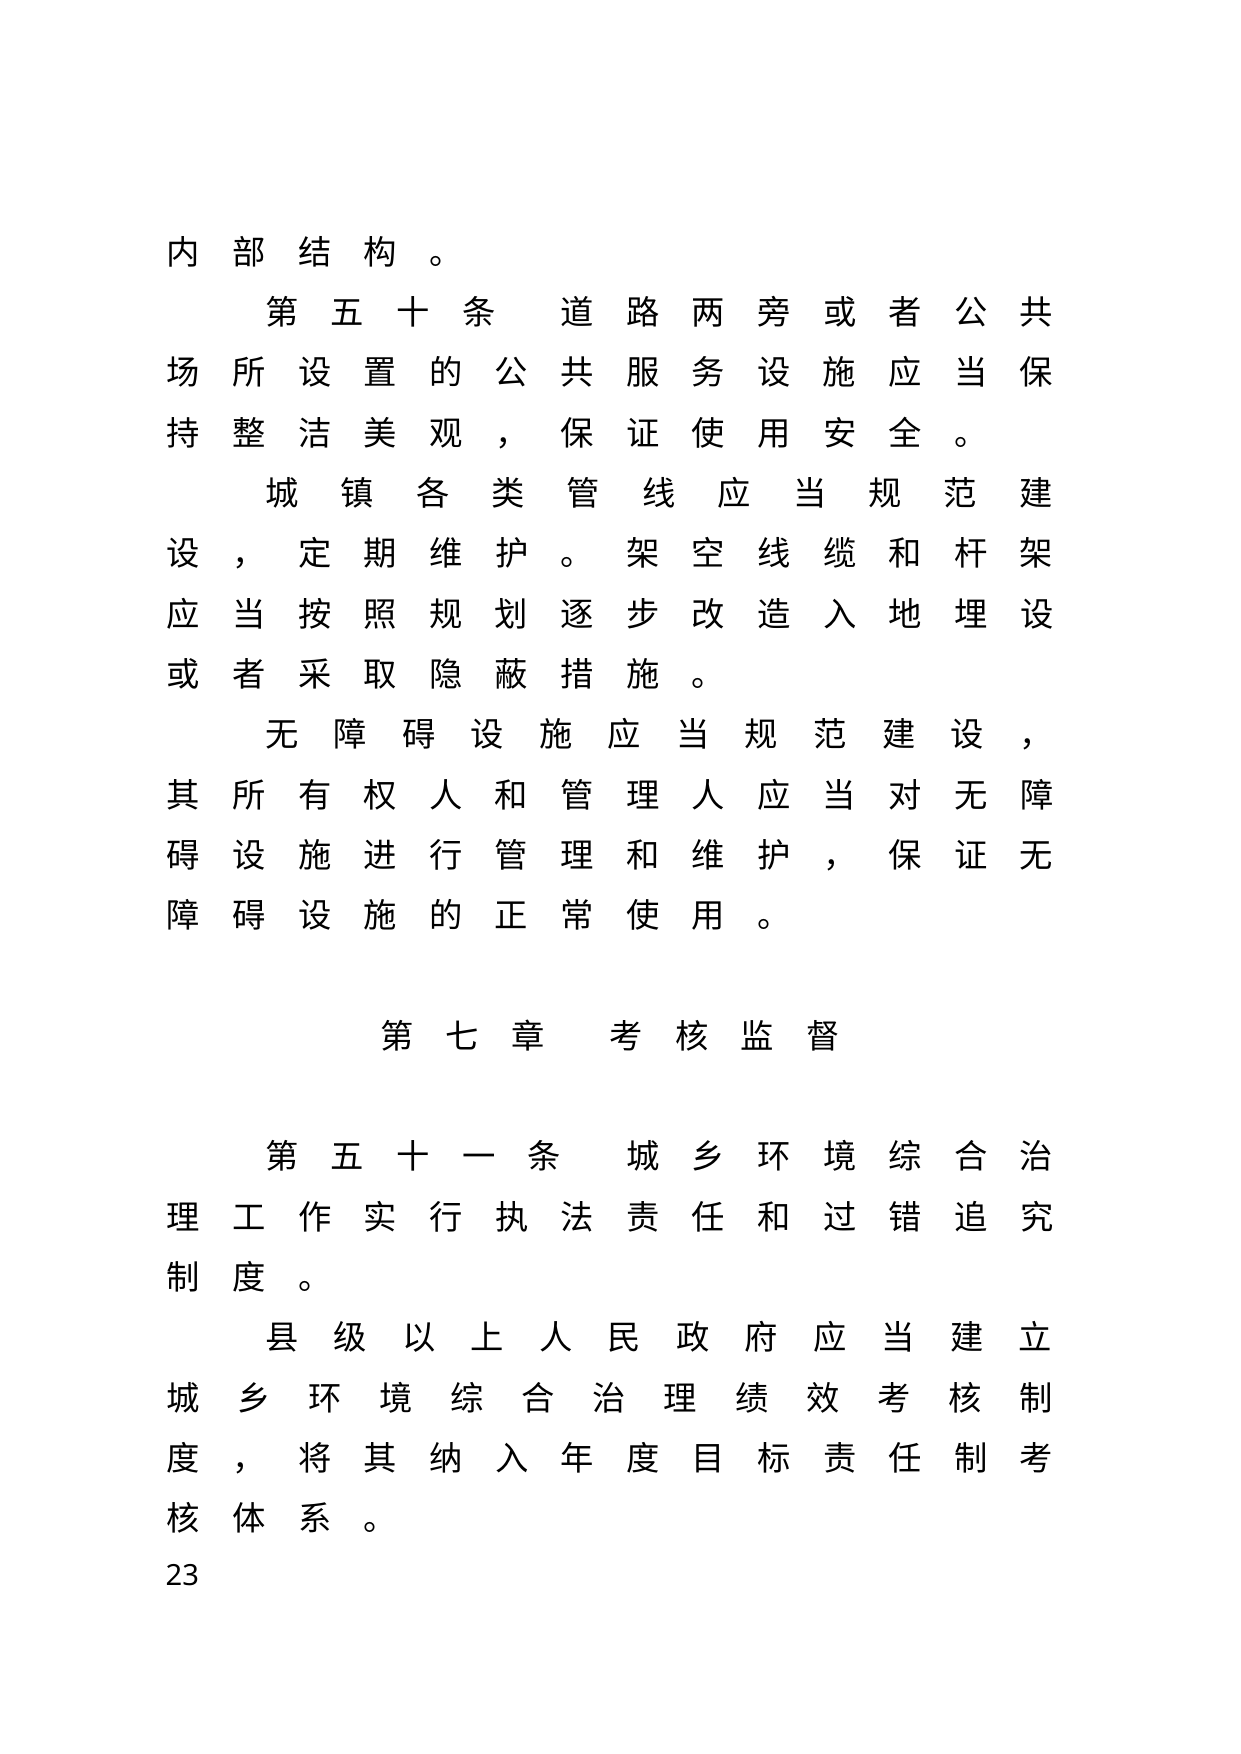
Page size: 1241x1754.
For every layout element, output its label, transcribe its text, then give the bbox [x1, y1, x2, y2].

text 第七章 考核监督 [167, 1003, 1085, 1064]
text 城镇各类管线应当规范建设，定期维护。架空线缆和杆架应当按照规划逐步改造入地埋设或者采取隐蔽措施。 [167, 461, 1085, 702]
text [167, 219, 1085, 280]
text 第五十条 道路两旁或者公共场所设置的公共服务设施应当保持整洁美观，保证使用安全。 [167, 280, 1085, 461]
text 无障碍设施应当规范建设，其所有权人和管理人应当对无障碍设施进行管理和维护，保证无障碍设施的正常使用。 [167, 702, 1085, 943]
text 第五十一条 城乡环境综合治理工作实行执法责任和过错追究制度。 [167, 1124, 1085, 1305]
text 县级以上人民政府应当建立城乡环境综合治理绩效考核制度，将其纳入年度目标责任制考核体系。 [167, 1305, 1085, 1546]
